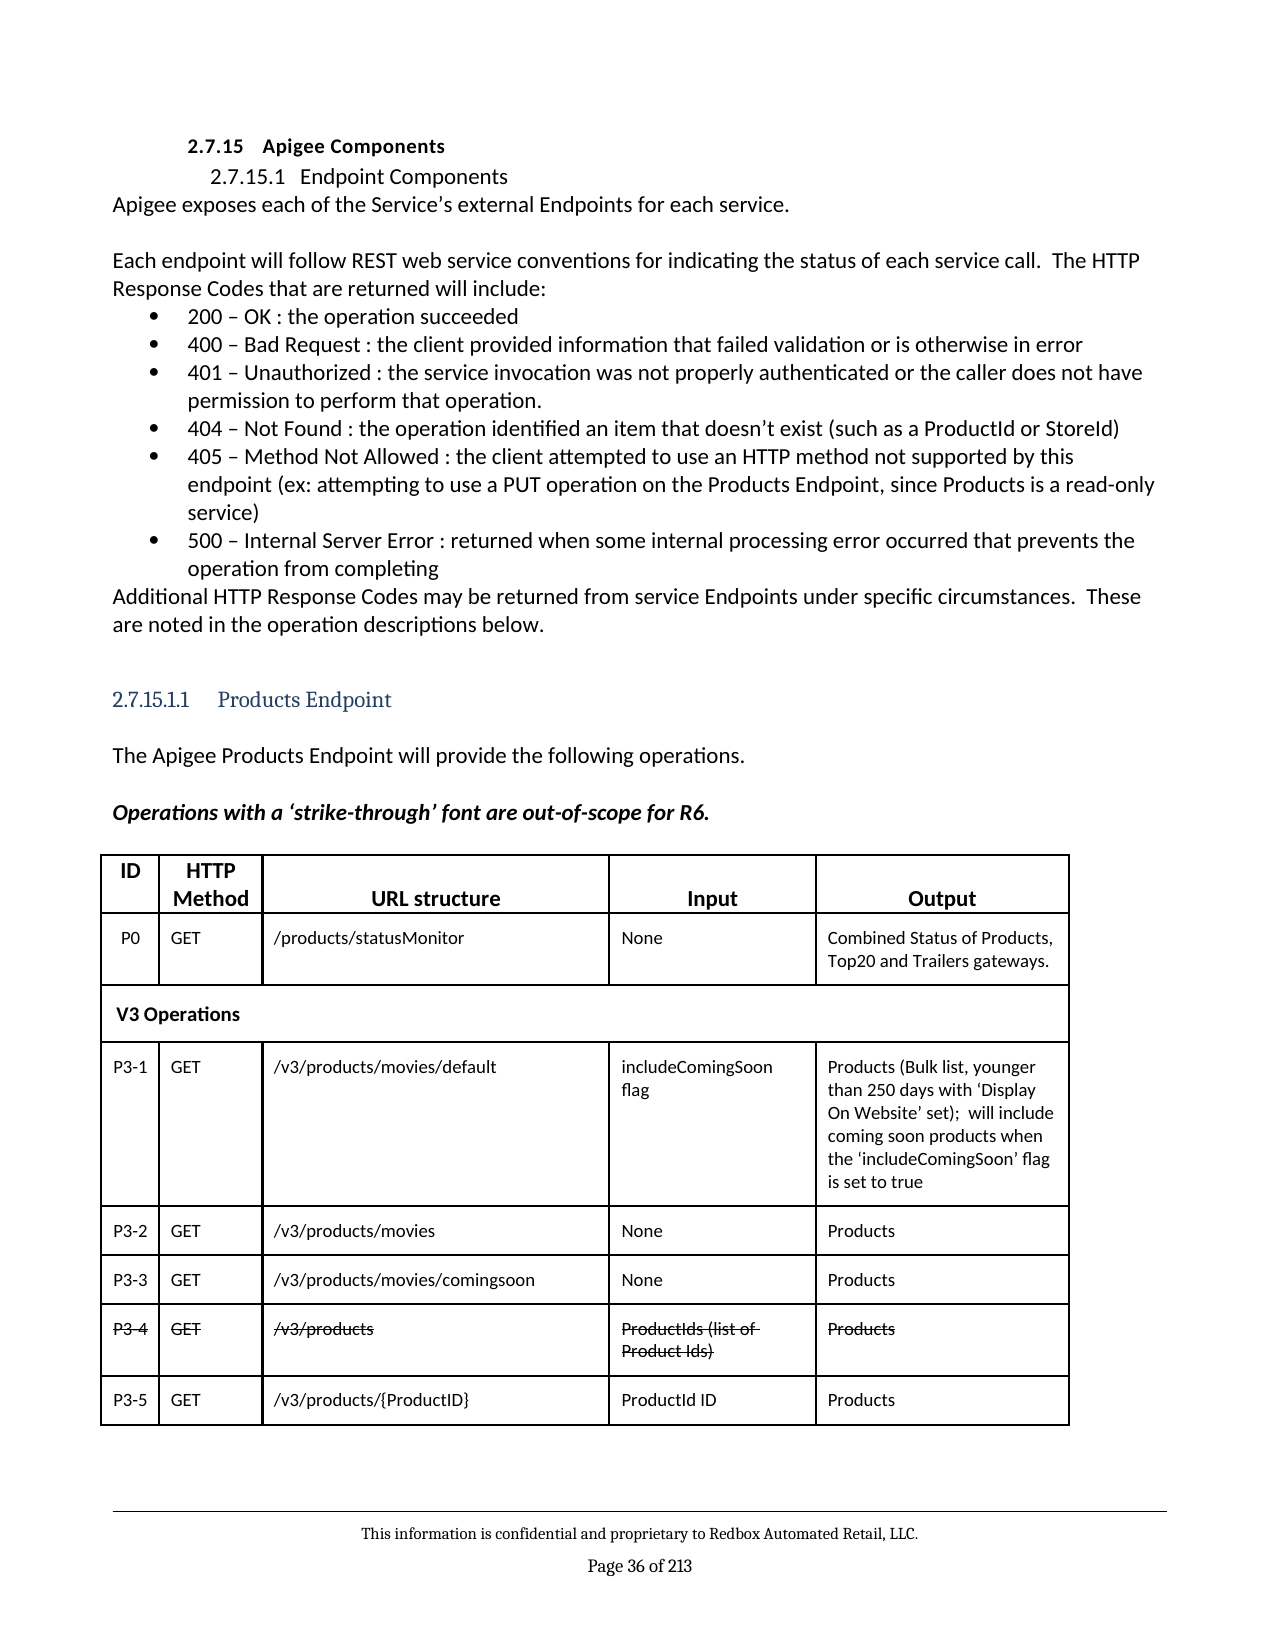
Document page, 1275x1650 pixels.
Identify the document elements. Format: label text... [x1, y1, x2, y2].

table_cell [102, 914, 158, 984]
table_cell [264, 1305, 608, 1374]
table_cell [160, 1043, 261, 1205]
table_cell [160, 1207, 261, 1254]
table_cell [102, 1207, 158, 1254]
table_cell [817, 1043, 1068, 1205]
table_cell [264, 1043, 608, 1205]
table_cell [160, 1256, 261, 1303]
list 405 – Method Not Allowed : the client attempted to use an HTTP method not supported by this endpoint (ex: attempting to use a PUT operation on the Products Endpoint, since Products is a read-only service) [150, 442, 1162, 526]
subtitle Apigee Components [187, 133, 1162, 159]
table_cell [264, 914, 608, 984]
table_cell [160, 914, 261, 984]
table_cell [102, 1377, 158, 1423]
text Additional HTTP Response Codes may be returned from service Endpoints under specific circumstances. These are noted in the operation descriptions below. [112, 582, 1162, 638]
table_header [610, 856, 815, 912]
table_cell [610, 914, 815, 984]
list 401 – Unauthorized : the service invocation was not properly authenticated or the caller does not have permission to perform that operation. [150, 358, 1162, 414]
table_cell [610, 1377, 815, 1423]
list 500 – Internal Server Error : returned when some internal processing error occurred that prevents the operation from completing [150, 526, 1162, 582]
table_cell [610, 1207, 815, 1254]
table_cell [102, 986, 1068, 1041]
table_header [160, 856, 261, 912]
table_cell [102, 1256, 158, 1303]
list 400 – Bad Request : the client provided information that failed validation or is otherwise in error [150, 330, 1162, 358]
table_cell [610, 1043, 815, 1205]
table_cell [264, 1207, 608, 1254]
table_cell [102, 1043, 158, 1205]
text Operations with a ‘strike-through’ font are out-of-scope for R6. [112, 798, 1162, 826]
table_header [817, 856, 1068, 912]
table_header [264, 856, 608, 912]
text Apigee exposes each of the Service’s external Endpoints for each service. [112, 190, 1162, 218]
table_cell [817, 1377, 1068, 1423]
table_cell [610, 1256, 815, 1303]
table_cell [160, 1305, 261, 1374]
text The Apigee Products Endpoint will provide the following operations. [112, 742, 1162, 769]
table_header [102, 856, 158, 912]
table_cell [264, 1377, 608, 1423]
list 404 – Not Found : the operation identified an item that doesn’t exist (such as a ProductId or StoreId) [150, 414, 1162, 442]
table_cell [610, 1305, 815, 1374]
list 200 – OK : the operation succeeded [150, 302, 1162, 330]
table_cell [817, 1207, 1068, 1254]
text Each endpoint will follow REST web service conventions for indicating the status of each service call. The HTTP Response Codes that are returned will include: [112, 246, 1162, 302]
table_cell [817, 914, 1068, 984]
subtitle Products Endpoint [112, 687, 1162, 713]
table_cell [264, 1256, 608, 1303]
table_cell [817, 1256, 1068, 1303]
subtitle Endpoint Components [210, 162, 1162, 190]
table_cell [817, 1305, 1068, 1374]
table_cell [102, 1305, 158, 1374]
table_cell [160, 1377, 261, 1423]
